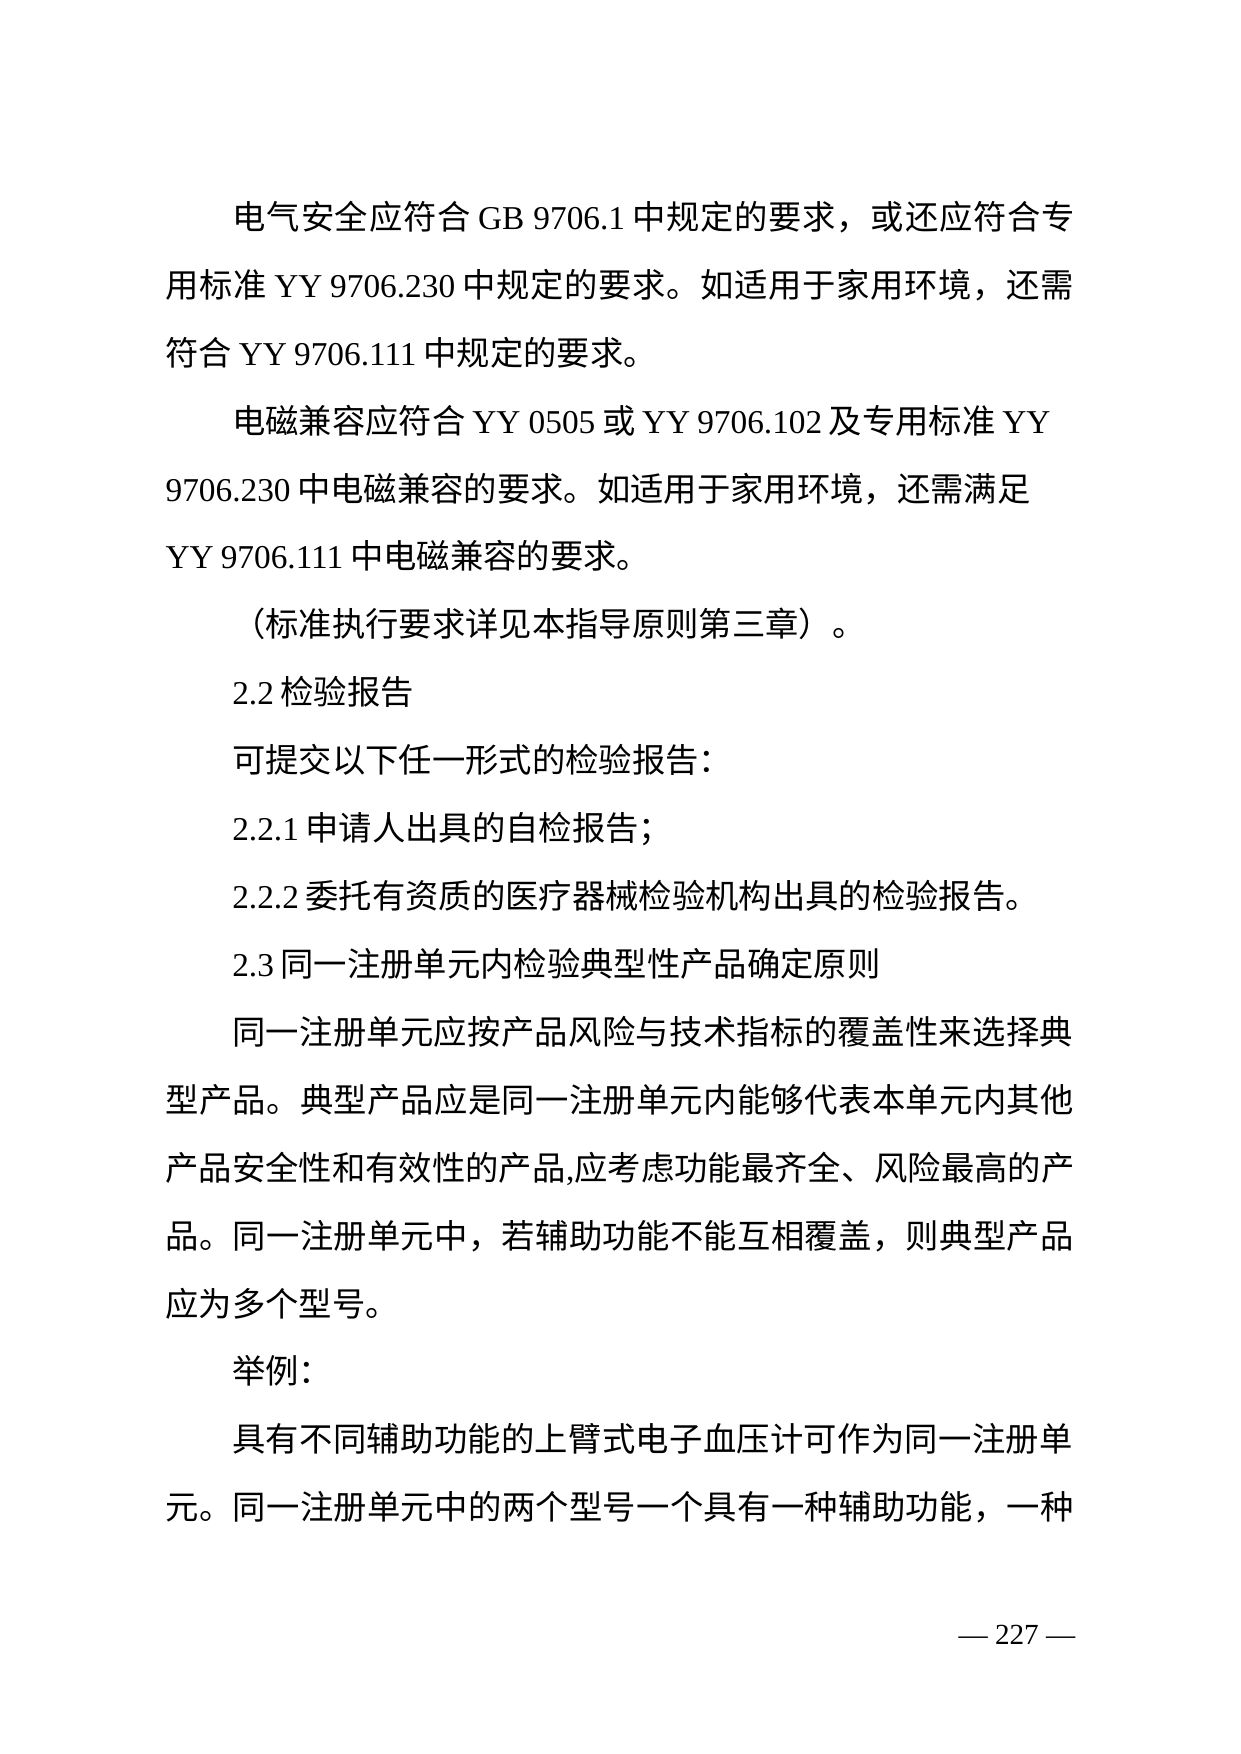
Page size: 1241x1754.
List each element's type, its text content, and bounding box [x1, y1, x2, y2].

text 可提交以下任一形式的检验报告： [165, 724, 1075, 792]
text （标准执行要求详见本指导原则第三章）。 [165, 588, 1075, 656]
text 电气安全应符合GB 9706.1中规定的要求，或还应符合专用标准YY 9706.230中规定的要求。如适用于家用环境，还需符合YY 9706.111中规定的要求。 [165, 181, 1075, 384]
text 2.2检验报告 [165, 656, 1075, 724]
text 2.2.2委托有资质的医疗器械检验机构出具的检验报告。 [165, 860, 1075, 928]
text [165, 1403, 1075, 1539]
text 举例： [165, 1335, 1075, 1403]
text 同一注册单元应按产品风险与技术指标的覆盖性来选择典型产品。典型产品应是同一注册单元内能够代表本单元内其他产品安全性和有效性的产品,应考虑功能最齐全、风险最高的产品。同一注册单元中，若辅助功能不能互相覆盖，则典型产品应为多个型号。 [165, 996, 1075, 1335]
text 2.2.1申请人出具的自检报告； [165, 792, 1075, 860]
text 电磁兼容应符合YY 0505或YY 9706.102及专用标准YY 9706.230中电磁兼容的要求。如适用于家用环境，还需满足YY 9706.111中电磁兼容的要求。 [165, 384, 1075, 588]
text 2.3同一注册单元内检验典型性产品确定原则 [165, 928, 1075, 996]
